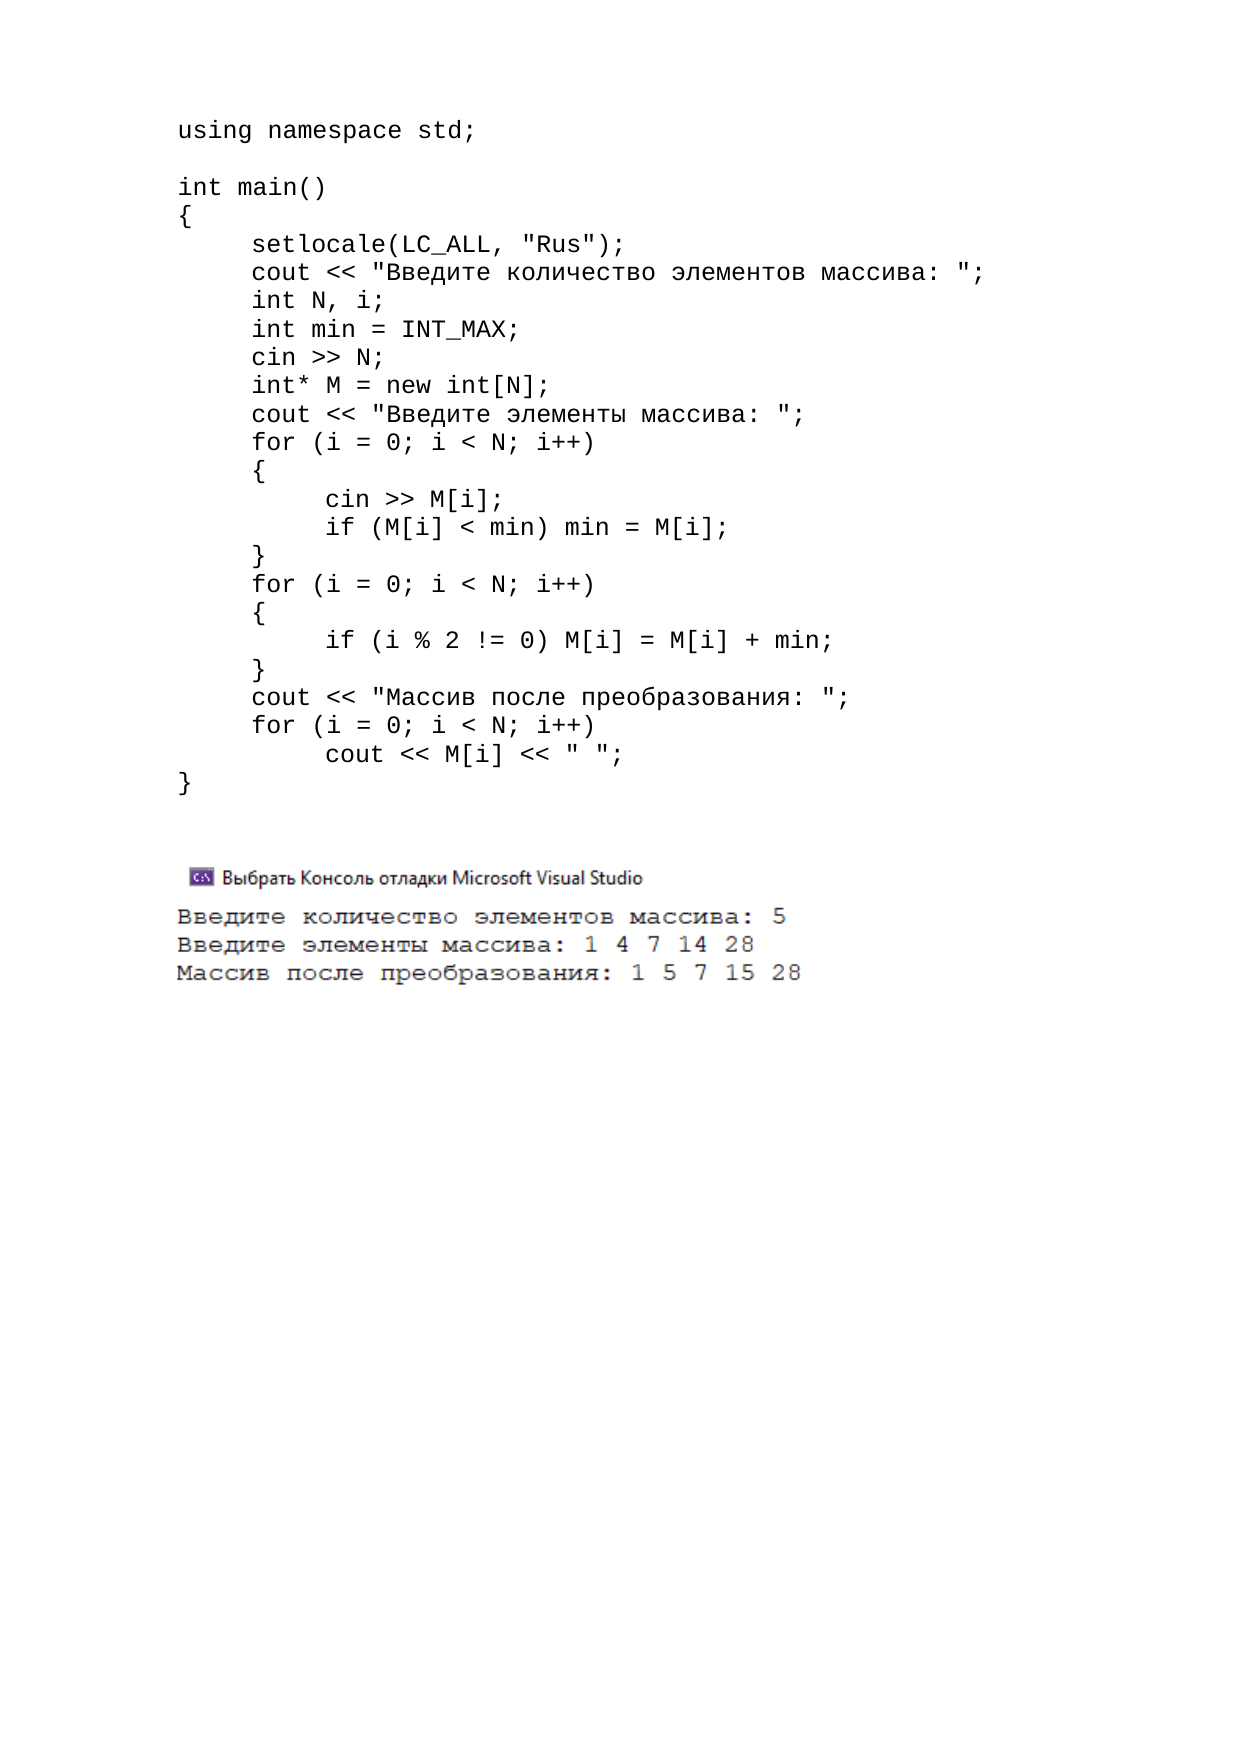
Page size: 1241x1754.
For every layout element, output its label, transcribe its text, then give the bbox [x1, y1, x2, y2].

text using namespace std; [177, 118, 1152, 146]
text for (i = 0; i < N; i++) [177, 571, 1152, 600]
text { [177, 458, 1152, 486]
text for (i = 0; i < N; i++) [177, 430, 1152, 458]
text int main() [177, 175, 1152, 203]
text for (i = 0; i < N; i++) [177, 713, 1152, 741]
text cout << M[i] << " "; [177, 741, 1152, 770]
text { [177, 203, 1152, 231]
text cin >> M[i]; [177, 486, 1152, 515]
text } [177, 543, 1152, 571]
text { [177, 600, 1152, 628]
text cout << "Массив после преобразования: "; [177, 685, 1152, 713]
text int* M = new int[N]; [177, 373, 1152, 401]
text setlocale(LC_ALL, "Rus"); [177, 231, 1152, 260]
text cout << "Введите количество элементов массива: "; [177, 260, 1152, 288]
text } [177, 770, 1152, 798]
text int min = INT_MAX; [177, 316, 1152, 345]
text cin >> N; [177, 345, 1152, 373]
text if (M[i] < min) min = M[i]; [177, 515, 1152, 543]
text if (i % 2 != 0) M[i] = M[i] + min; [177, 628, 1152, 656]
text int N, i; [177, 288, 1152, 316]
picture [177, 855, 820, 988]
text cout << "Введите элементы массива: "; [177, 401, 1152, 430]
text } [177, 656, 1152, 685]
